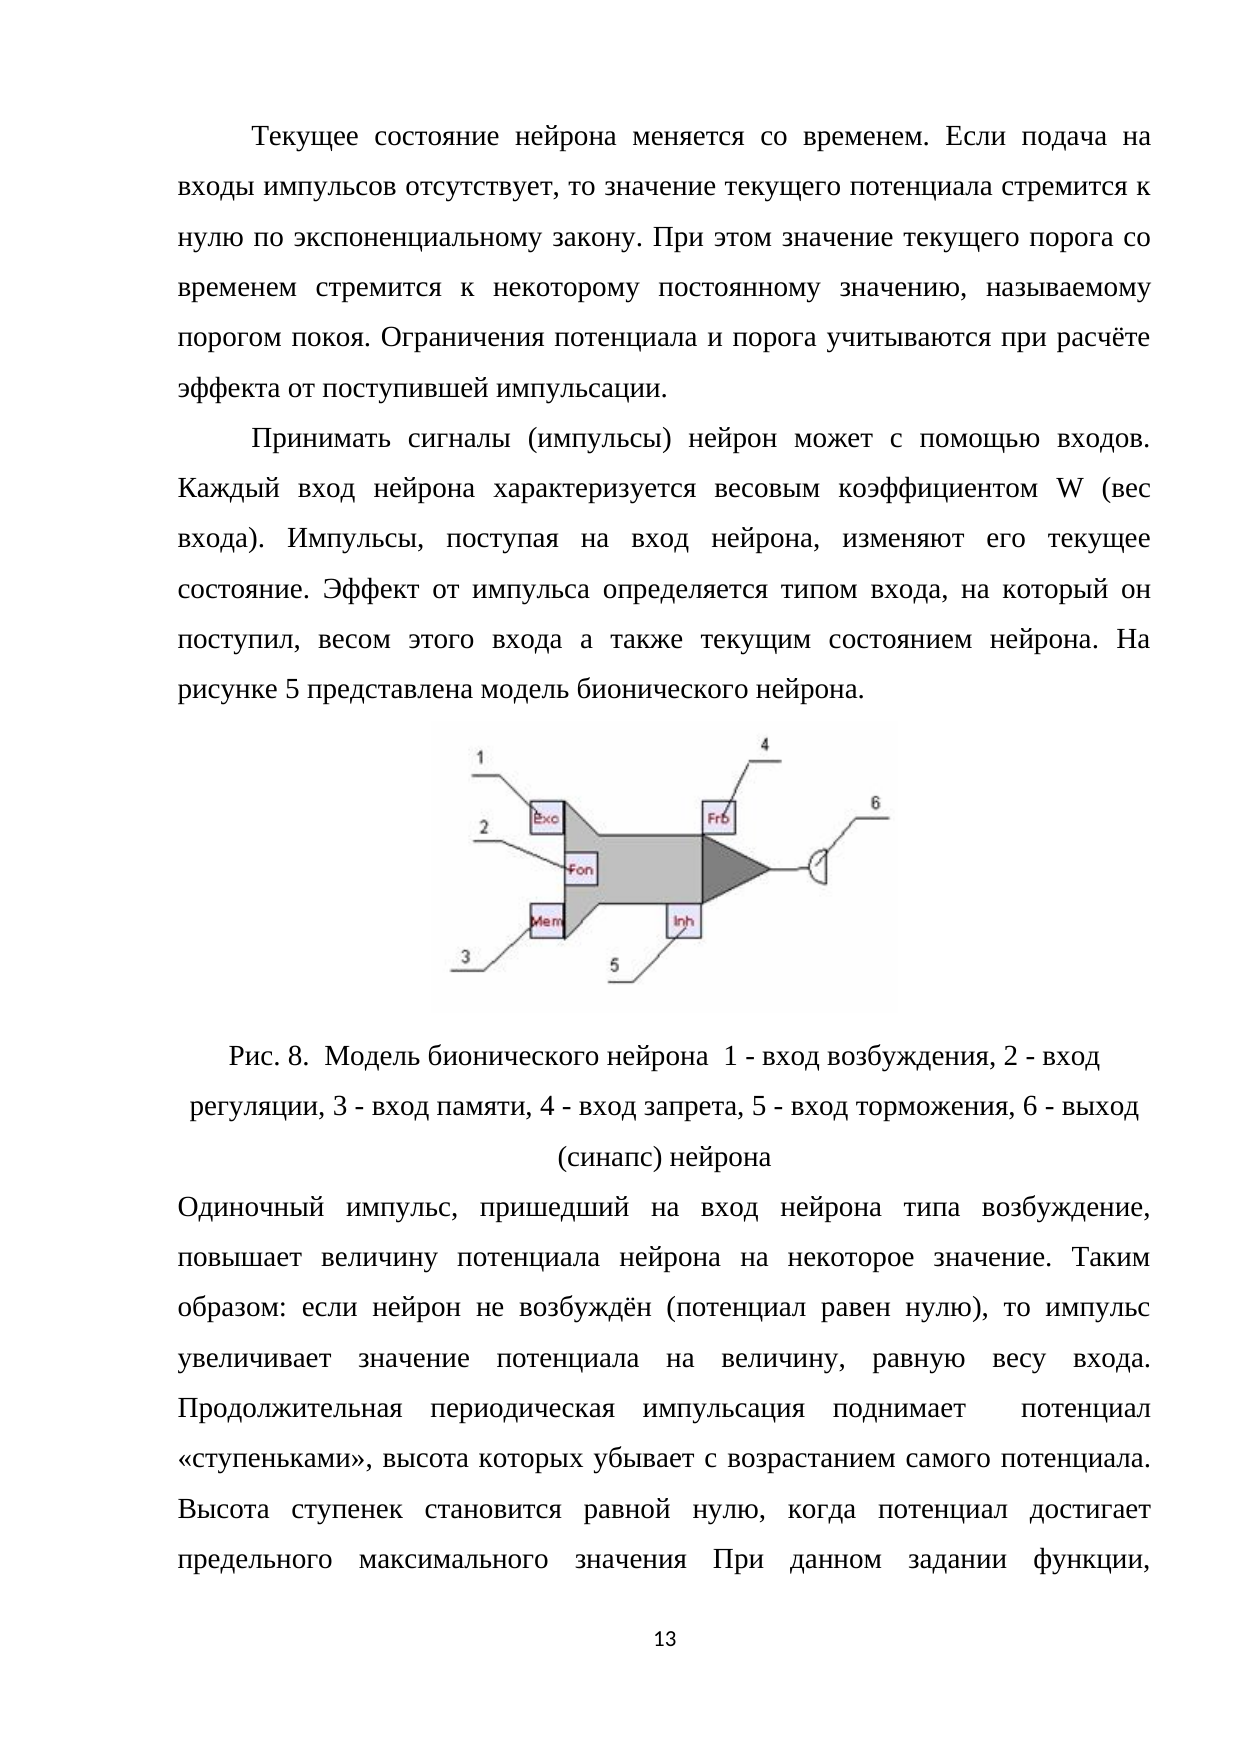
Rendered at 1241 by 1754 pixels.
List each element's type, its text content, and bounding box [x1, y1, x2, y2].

picture [431, 721, 898, 1013]
text Рис. 8. Модель бионического нейрона 1 - вход возбуждения, 2 - вход регуляции, 3 - вход памяти, 4 - вход запрета, 5 - вход торможения, 6 - выход (синапс) нейрона [177, 1038, 1152, 1172]
text Принимать сигналы (импульсы) нейрон может с помощью входов. Каждый вход нейрона характеризуется весовым коэффициентом W (вес входа). Импульсы, поступая на вход нейрона, изменяют его текущее состояние. Эффект от импульса определяется типом входа, на который он поступил, весом этого входа а также текущим состоянием нейрона. На рисунке 5 представлена модель бионического нейрона. [177, 420, 1152, 705]
text Текущее состояние нейрона меняется со временем. Если подача на входы импульсов отсутствует, то значение текущего потенциала стремится к нулю по экспоненциальному закону. При этом значение текущего порога со временем стремится к некоторому постоянному значению, называемому порогом покоя. Ограничения потенциала и порога учитываются при расчёте эффекта от поступившей импульсации. [177, 118, 1152, 403]
